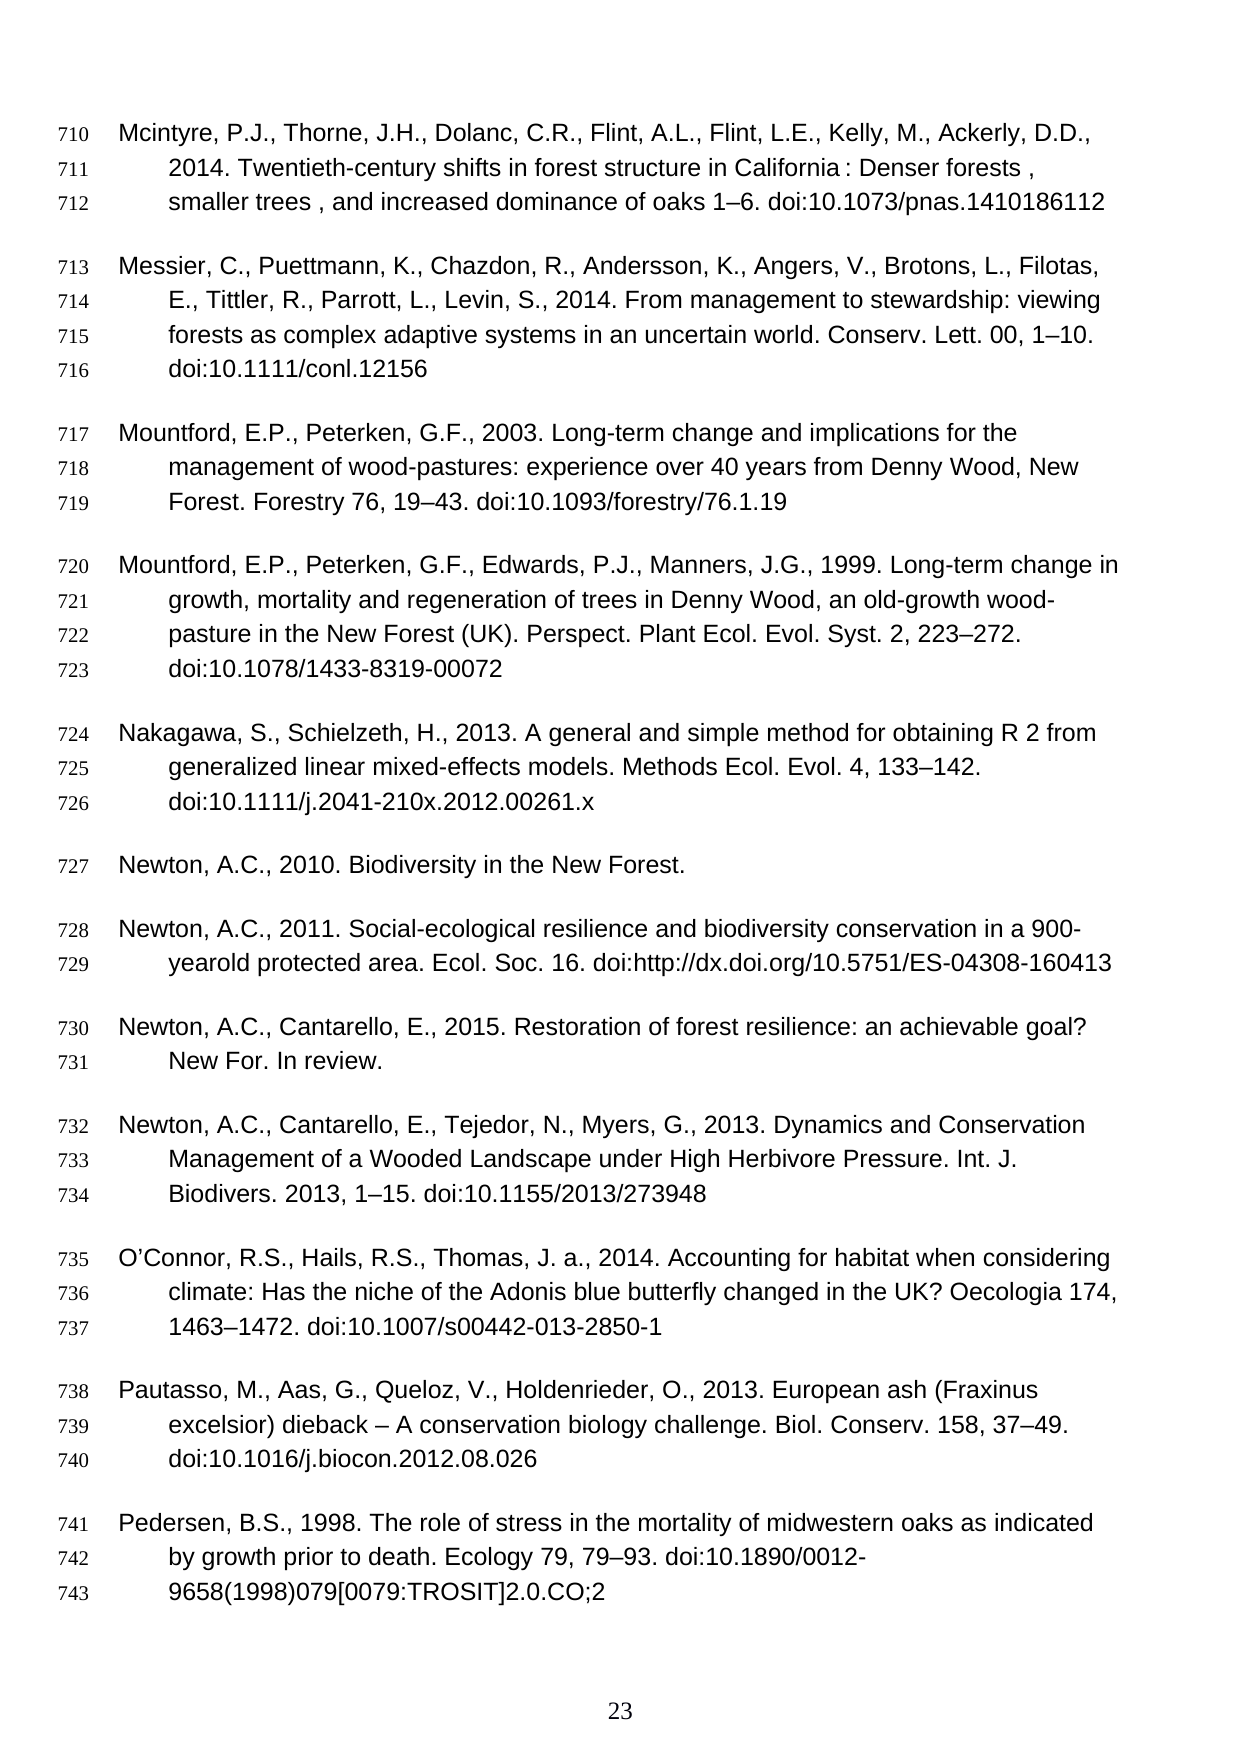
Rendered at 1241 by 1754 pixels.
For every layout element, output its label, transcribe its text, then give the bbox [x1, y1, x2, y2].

text Newton, A.C., 2011. Social-ecological resilience and biodiversity conservation in a 900-yearold protected area. Ecol. Soc. 16. doi:http://dx.doi.org/10.5751/ES-04308-160413 [118, 914, 1122, 977]
text Nakagawa, S., Schielzeth, H., 2013. A general and simple method for obtaining R 2 from generalized linear mixed-effects models. Methods Ecol. Evol. 4, 133–142. doi:10.1111/j.2041-210x.2012.00261.x [118, 717, 1122, 815]
text Pautasso, M., Aas, G., Queloz, V., Holdenrieder, O., 2013. European ash (Fraxinus excelsior) dieback – A conservation biology challenge. Biol. Conserv. 158, 37–49. doi:10.1016/j.biocon.2012.08.026 [118, 1375, 1122, 1473]
text Newton, A.C., 2010. Biodiversity in the New Forest. [118, 850, 1122, 879]
text Mcintyre, P.J., Thorne, J.H., Dolanc, C.R., Flint, A.L., Flint, L.E., Kelly, M., Ackerly, D.D., 2014. Twentieth-century shifts in forest structure in California : Denser forests , smaller trees , and increased dominance of oaks 1–6. doi:10.1073/pnas.1410186112 [118, 118, 1122, 216]
text O’Connor, R.S., Hails, R.S., Thomas, J. a., 2014. Accounting for habitat when considering climate: Has the niche of the Adonis blue butterfly changed in the UK? Oecologia 174, 1463–1472. doi:10.1007/s00442-013-2850-1 [118, 1243, 1122, 1340]
text Messier, C., Puettmann, K., Chazdon, R., Andersson, K., Angers, V., Brotons, L., Filotas, E., Tittler, R., Parrott, L., Levin, S., 2014. From management to stewardship: viewing forests as complex adaptive systems in an uncertain world. Conserv. Lett. 00, 1–10. doi:10.1111/conl.12156 [118, 251, 1122, 383]
text Newton, A.C., Cantarello, E., Tejedor, N., Myers, G., 2013. Dynamics and Conservation Management of a Wooded Landscape under High Herbivore Pressure. Int. J. Biodivers. 2013, 1–15. doi:10.1155/2013/273948 [118, 1110, 1122, 1208]
text Mountford, E.P., Peterken, G.F., Edwards, P.J., Manners, J.G., 1999. Long-term change in growth, mortality and regeneration of trees in Denny Wood, an old-growth wood-pasture in the New Forest (UK). Perspect. Plant Ecol. Evol. Syst. 2, 223–272. doi:10.1078/1433-8319-00072 [118, 550, 1122, 683]
text Mountford, E.P., Peterken, G.F., 2003. Long-term change and implications for the management of wood-pastures: experience over 40 years from Denny Wood, New Forest. Forestry 76, 19–43. doi:10.1093/forestry/76.1.19 [118, 418, 1122, 516]
text Newton, A.C., Cantarello, E., 2015. Restoration of forest resilience: an achievable goal? New For. In review. [118, 1012, 1122, 1075]
text Pedersen, B.S., 1998. The role of stress in the mortality of midwestern oaks as indicated by growth prior to death. Ecology 79, 79–93. doi:10.1890/0012-9658(1998)079[0079:TROSIT]2.0.CO;2 [118, 1508, 1122, 1606]
